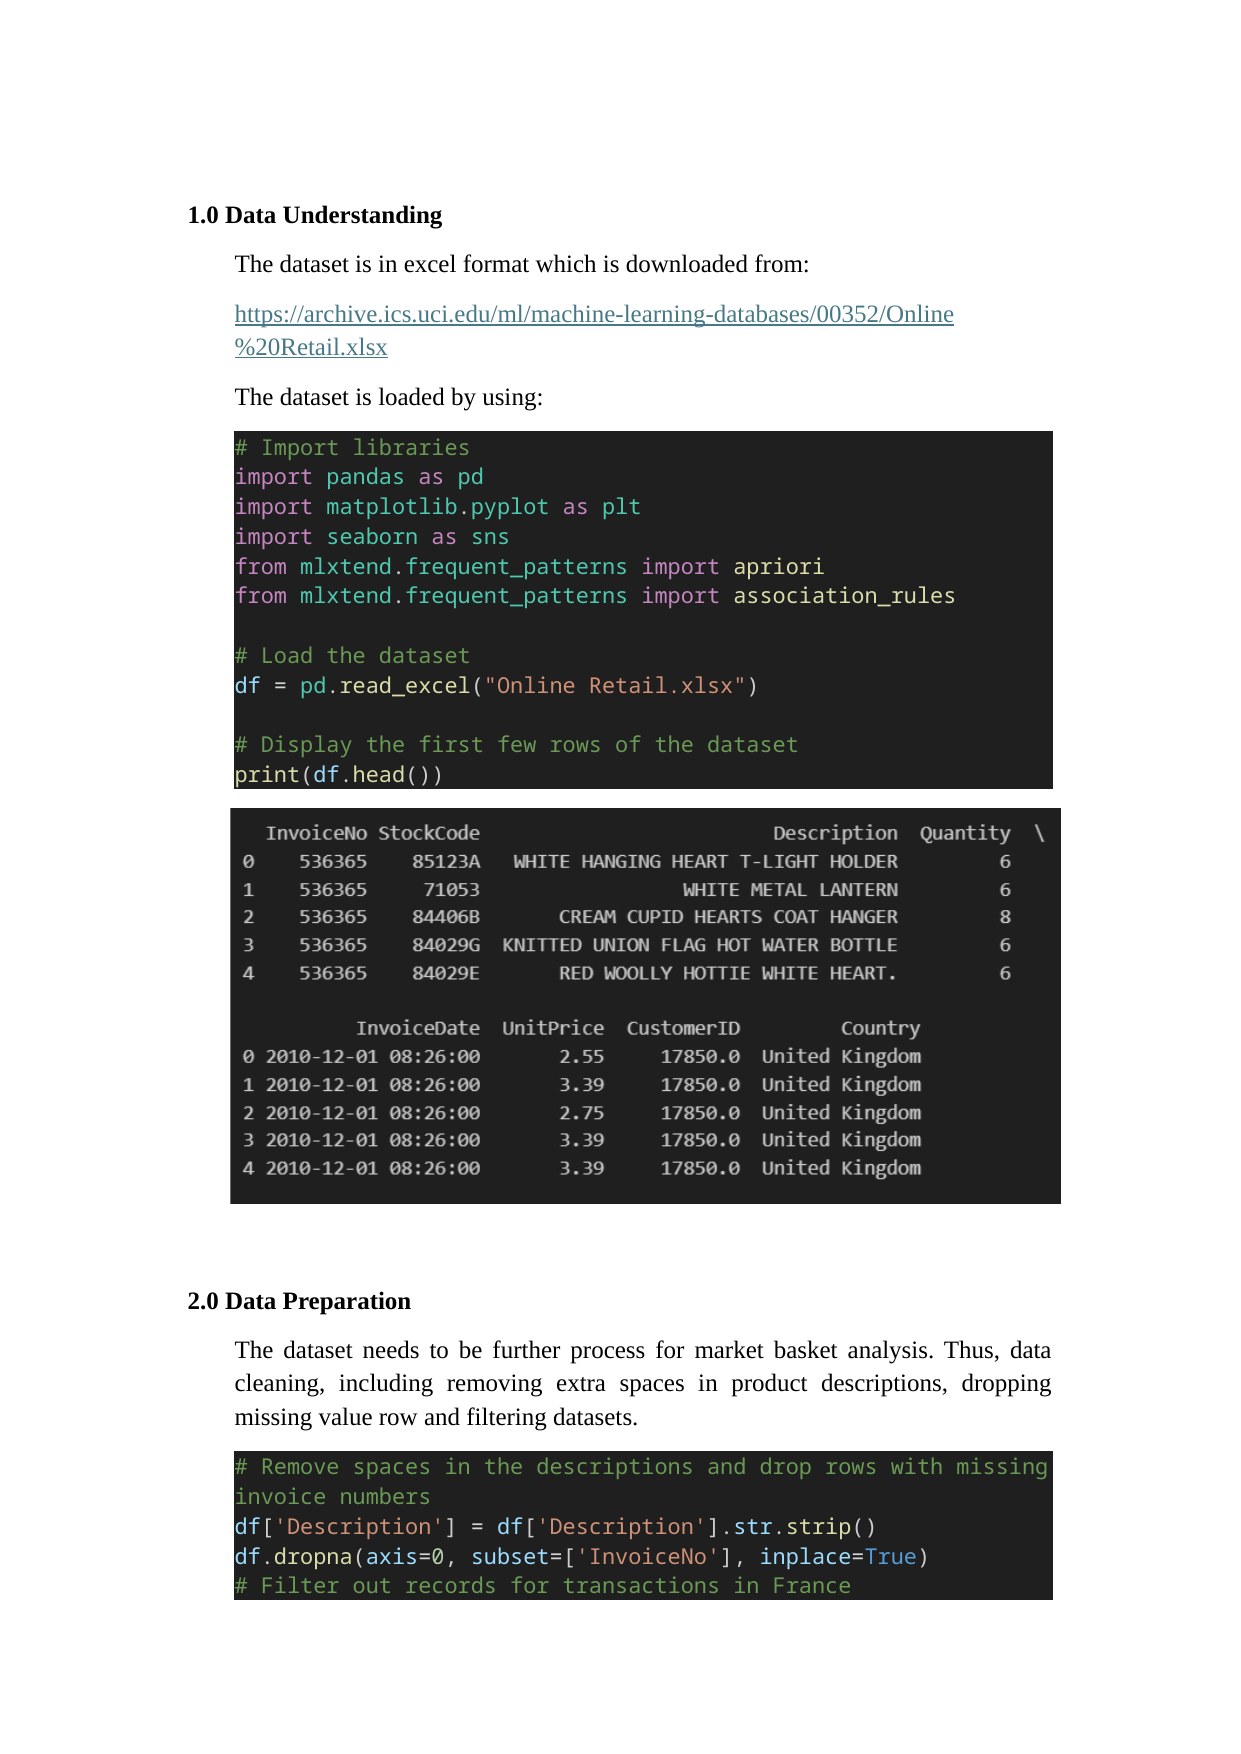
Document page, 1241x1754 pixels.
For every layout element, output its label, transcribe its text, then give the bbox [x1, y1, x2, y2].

text https://archive.ics.uci.edu/ml/machine-learning-databases/00352/Online%20Retail.xlsx [234, 299, 1053, 361]
text from mlxtend.frequent_patterns import apriori [234, 551, 1053, 580]
text # Import libraries [234, 431, 1053, 461]
text import matplotlib.pyplot as plt [234, 491, 1053, 521]
text The dataset needs to be further process for market basket analysis. Thus, data cleaning, including removing extra spaces in product descriptions, dropping missing value row and filtering datasets. [234, 1336, 1053, 1430]
text import pandas as pd [234, 461, 1053, 491]
picture [230, 808, 1061, 1204]
text import seaborn as sns [234, 521, 1053, 551]
text df['Description'] = df['Description'].str.strip() [234, 1511, 1053, 1541]
text # Display the first few rows of the dataset [234, 729, 1053, 759]
text 1.0 Data Understanding [187, 200, 1053, 228]
text The dataset is loaded by using: [234, 382, 1053, 411]
text # Remove spaces in the descriptions and drop rows with missing invoice numbers [234, 1451, 1053, 1511]
text # Load the dataset [234, 640, 1053, 670]
text df = pd.read_excel("Online Retail.xlsx") [234, 670, 1053, 699]
text # Filter out records for transactions in France [234, 1570, 1053, 1600]
text print(df.head()) [234, 759, 1053, 789]
text df.dropna(axis=0, subset=['InvoiceNo'], inplace=True) [234, 1541, 1053, 1570]
text 2.0 Data Preparation [187, 1286, 1053, 1314]
text The dataset is in excel format which is downloaded from: [234, 249, 1053, 278]
text from mlxtend.frequent_patterns import association_rules [234, 580, 1053, 610]
